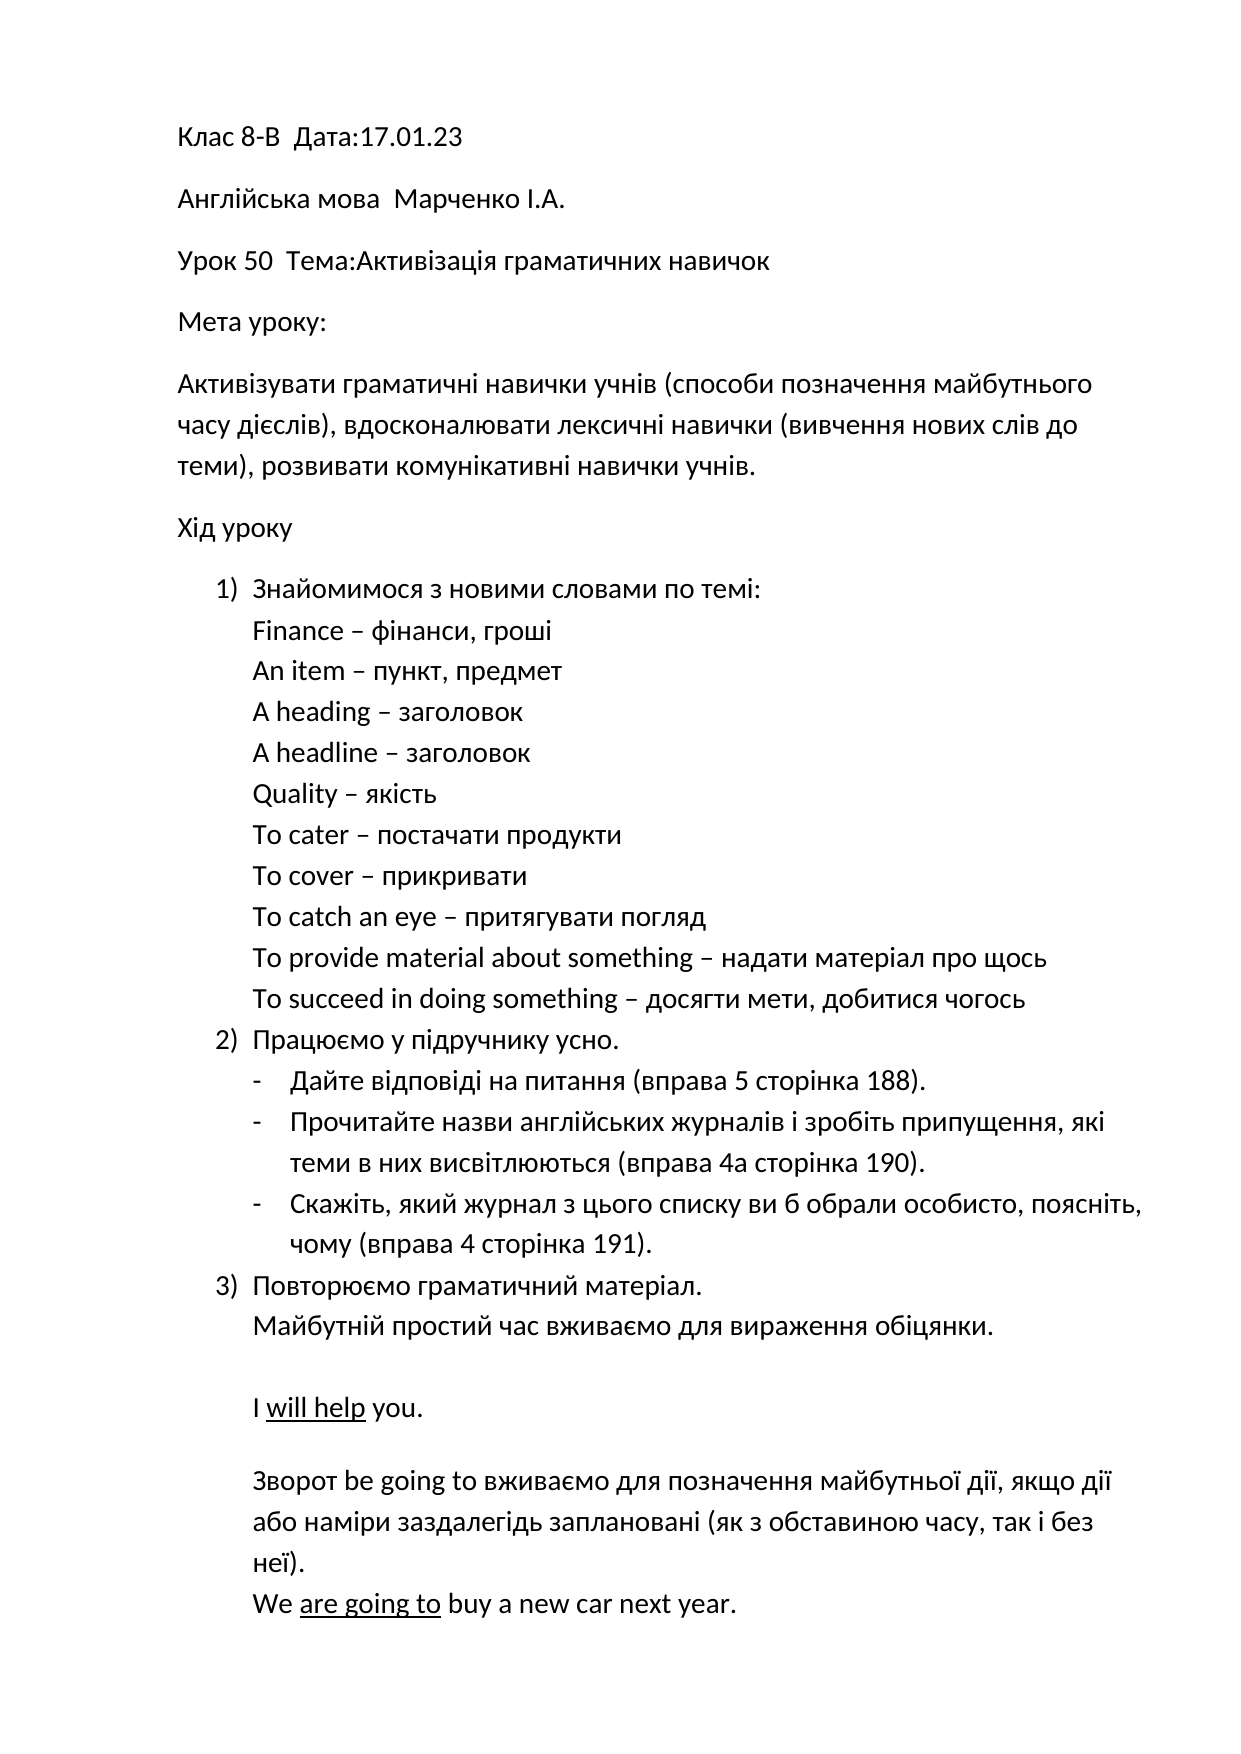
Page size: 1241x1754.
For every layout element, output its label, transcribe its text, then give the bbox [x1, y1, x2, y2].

text Активізувати граматичні навички учнів (способи позначення майбутнього часу дієслів), вдосконалювати лексичні навички (вивчення нових слів до теми), розвивати комунікативні навички учнів. [177, 365, 1152, 483]
list Повторюємо граматичний матеріал. [215, 1267, 1152, 1302]
list Quality – якість [252, 775, 1152, 811]
list An item – пункт, предмет [252, 652, 1152, 688]
text Мета уроку: [177, 303, 1152, 339]
text Урок 50 Тема:Активізація граматичних навичок [177, 242, 1152, 277]
text Англійська мова Марченко І.А. [177, 180, 1152, 216]
list Знайомимося з новими словами по темі: [215, 571, 1152, 606]
list Зворот be going to вживаємо для позначення майбутньої дії, якщо дії або наміри заздалегідь заплановані (як з обставиною часу, так і без неї). [252, 1462, 1152, 1580]
list Finance – фінанси, гроші [252, 612, 1152, 647]
list A heading – заголовок [252, 693, 1152, 729]
list To cater – постачати продукти [252, 816, 1152, 852]
text Хід уроку [177, 509, 1152, 544]
list To catch an eye – притягувати погляд [252, 898, 1152, 934]
text Клас 8-В Дата:17.01.23 [177, 118, 1152, 154]
list To provide material about something – надати матеріал про щось [252, 939, 1152, 975]
list Прочитайте назви англійських журналів і зробіть припущення, які теми в них висвітлюються (вправа 4а сторінка 190). [252, 1103, 1152, 1179]
list Дайте відповіді на питання (вправа 5 сторінка 188). [252, 1062, 1152, 1097]
list To cover – прикривати [252, 857, 1152, 893]
list Майбутній простий час вживаємо для вираження обіцянки. [252, 1307, 1152, 1343]
list Скажіть, який журнал з цього списку ви б обрали особисто, поясніть, чому (вправа 4 сторінка 191). [252, 1185, 1152, 1261]
list We are going to buy a new car next year. [252, 1585, 1152, 1621]
list To succeed in doing something – досягти мети, добитися чогось [252, 980, 1152, 1016]
list Працюємо у підручнику усно. [215, 1021, 1152, 1057]
list I will help you. [252, 1389, 1152, 1425]
list A headline – заголовок [252, 734, 1152, 770]
